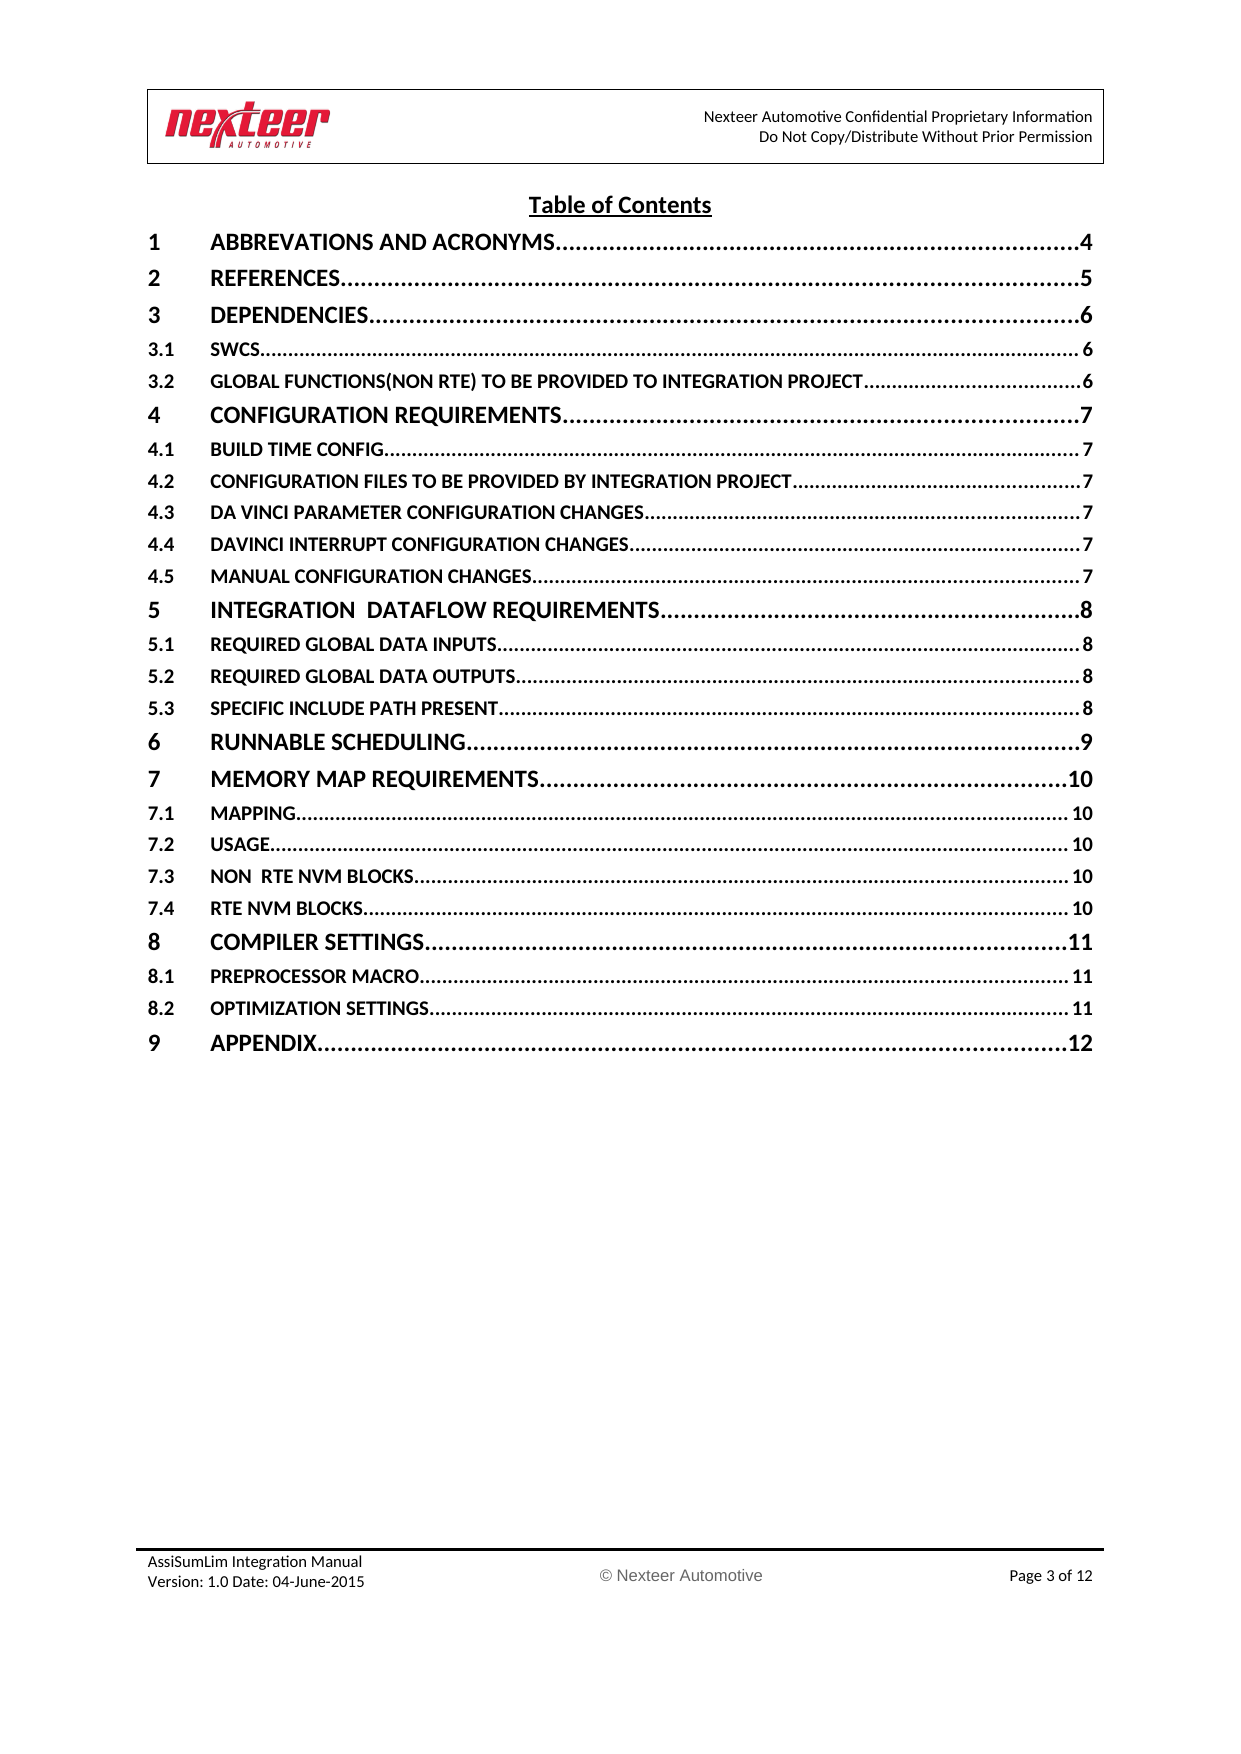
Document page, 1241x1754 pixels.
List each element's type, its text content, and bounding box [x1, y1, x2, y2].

text 8.1 Preprocessor MACRO 11 [148, 963, 1092, 989]
text Table of Contents [148, 189, 1092, 219]
text 8 Compiler Settings 11 [148, 927, 1092, 957]
text 4.2 Configuration Files to be provided by Integration Project 7 [148, 468, 1092, 493]
text 7.3 Non RTE NvM Blocks 10 [148, 863, 1092, 889]
text 8.2 Optimization Settings 11 [148, 995, 1092, 1020]
text 3 Dependencies 6 [148, 299, 1092, 330]
text 1 Abbrevations And Acronyms 4 [148, 226, 1092, 256]
text 4.1 Build Time Config 7 [148, 436, 1092, 462]
text 3.2 Global Functions(Non RTE) to be provided to Integration Project 6 [148, 368, 1092, 393]
text 4.4 DaVinci Interrupt Configuration Changes 7 [148, 531, 1092, 557]
text 4 Configuration REQUIREMeNTS 7 [148, 399, 1092, 430]
text 7.4 RTE NvM Blocks 10 [148, 895, 1092, 920]
text 5.3 Specific Include Path present 8 [148, 695, 1092, 720]
text 3.1 SWCs 6 [148, 336, 1092, 362]
text 7.1 Mapping 10 [148, 800, 1092, 825]
picture [159, 89, 334, 161]
text 6 Runnable Scheduling 9 [148, 726, 1092, 757]
text 7 Memory Map REQUIREMENTS 10 [148, 763, 1092, 794]
text 5.1 Required Global Data Inputs 8 [148, 631, 1092, 657]
text 5 Integration DATAFLOW REQUIREMENTS 8 [148, 594, 1092, 625]
text 7.2 Usage 10 [148, 832, 1092, 857]
text 4.5 Manual Configuration Changes 7 [148, 563, 1092, 588]
text 4.3 Da Vinci Parameter Configuration Changes 7 [148, 499, 1092, 525]
text 9 Appendix 12 [148, 1027, 1092, 1057]
text 2 References 5 [148, 263, 1092, 293]
text 5.2 Required Global Data Outputs 8 [148, 663, 1092, 688]
